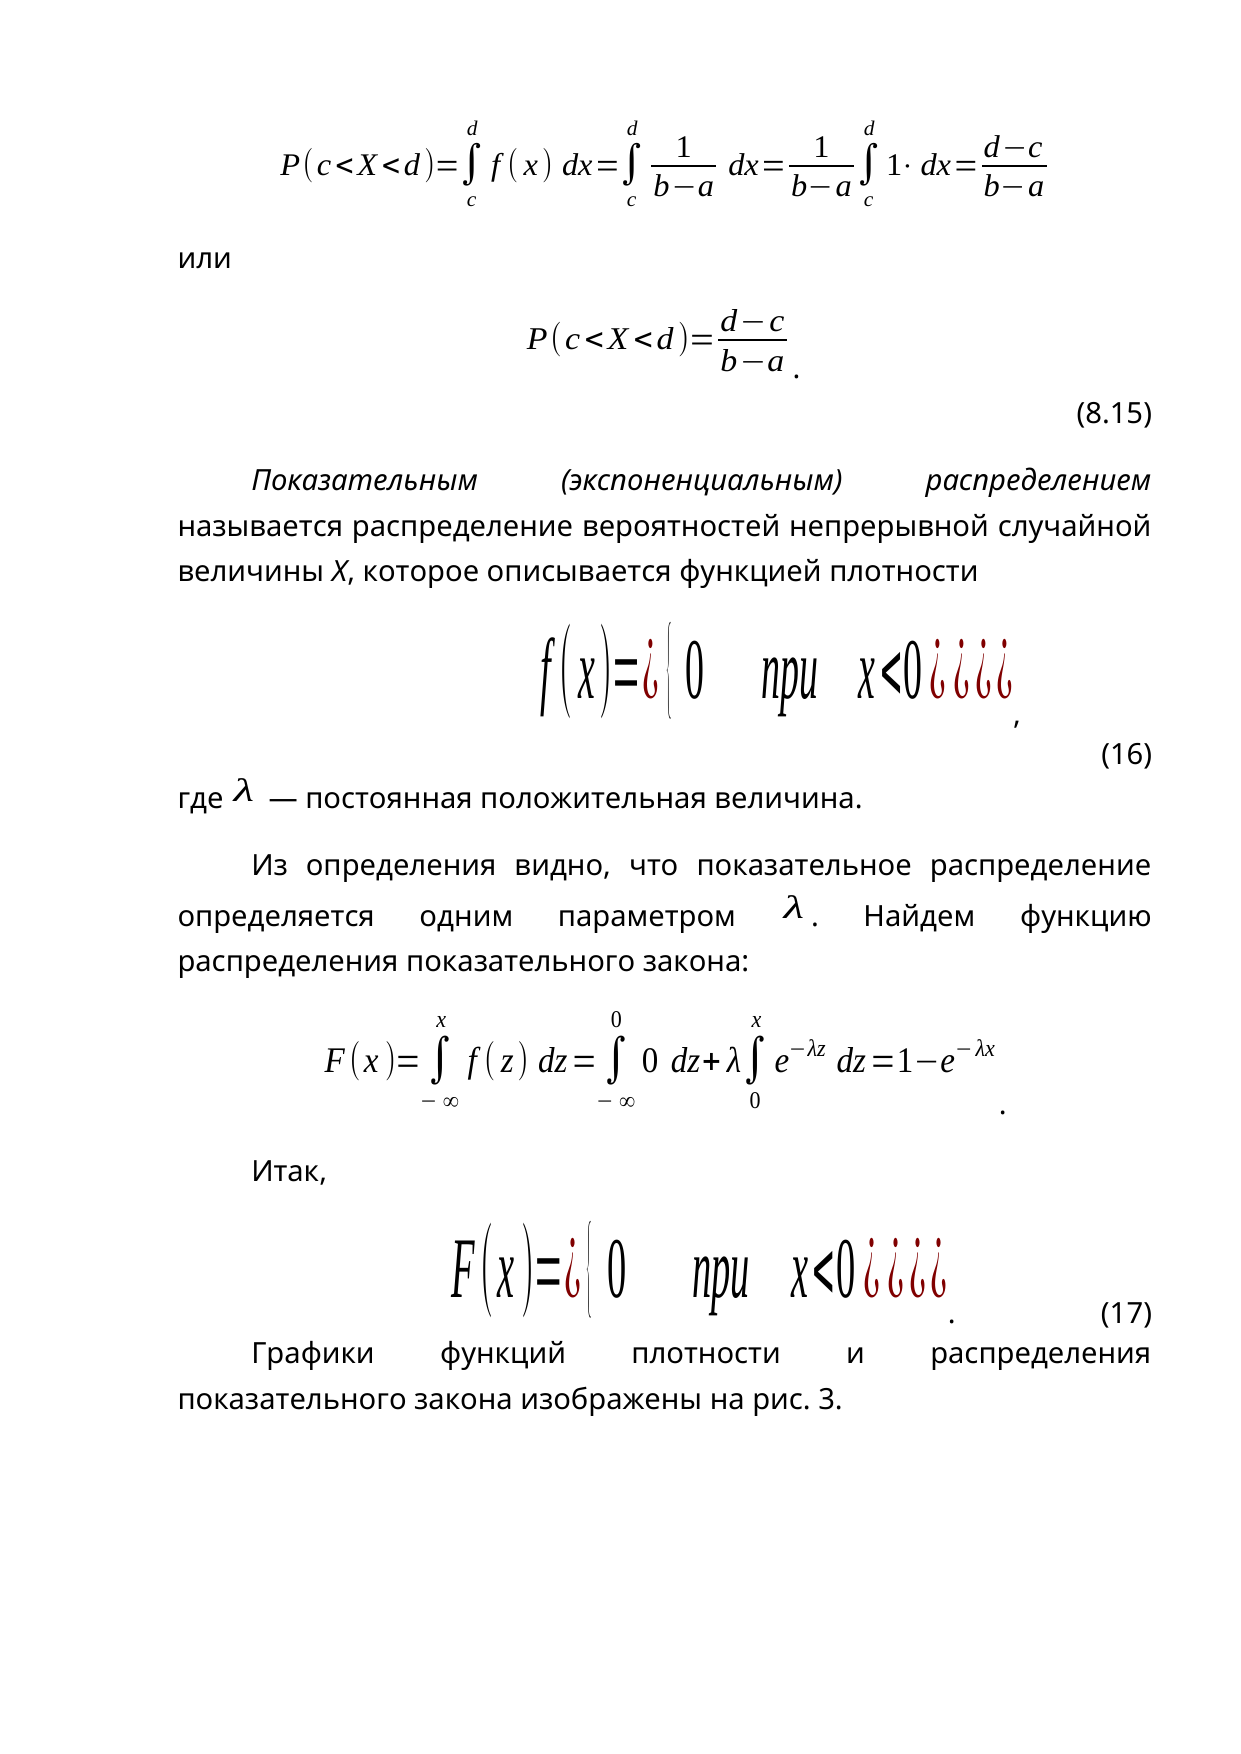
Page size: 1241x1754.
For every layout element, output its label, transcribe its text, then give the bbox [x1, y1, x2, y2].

text Из определения видно, что показательное распределение определяется одним параметром . Найдем функцию распределения показательного закона: [177, 844, 1152, 980]
text где — постоянная положительная величина. [177, 773, 1152, 817]
text Показательным (экспоненциальным) распределением называется распределение вероятностей непрерывной случайной величины Х, которое описывается функцией плотности [177, 459, 1152, 590]
subtitle , (16) [177, 617, 1152, 773]
subtitle . (17) [177, 1216, 1152, 1332]
text или [177, 237, 1152, 277]
text Графики функций плотности и распределения показательного закона изображены на рис. 3. [177, 1332, 1152, 1418]
text . [177, 1007, 1152, 1123]
text . (8.15) [177, 303, 1152, 432]
text Итак, [177, 1150, 1152, 1189]
